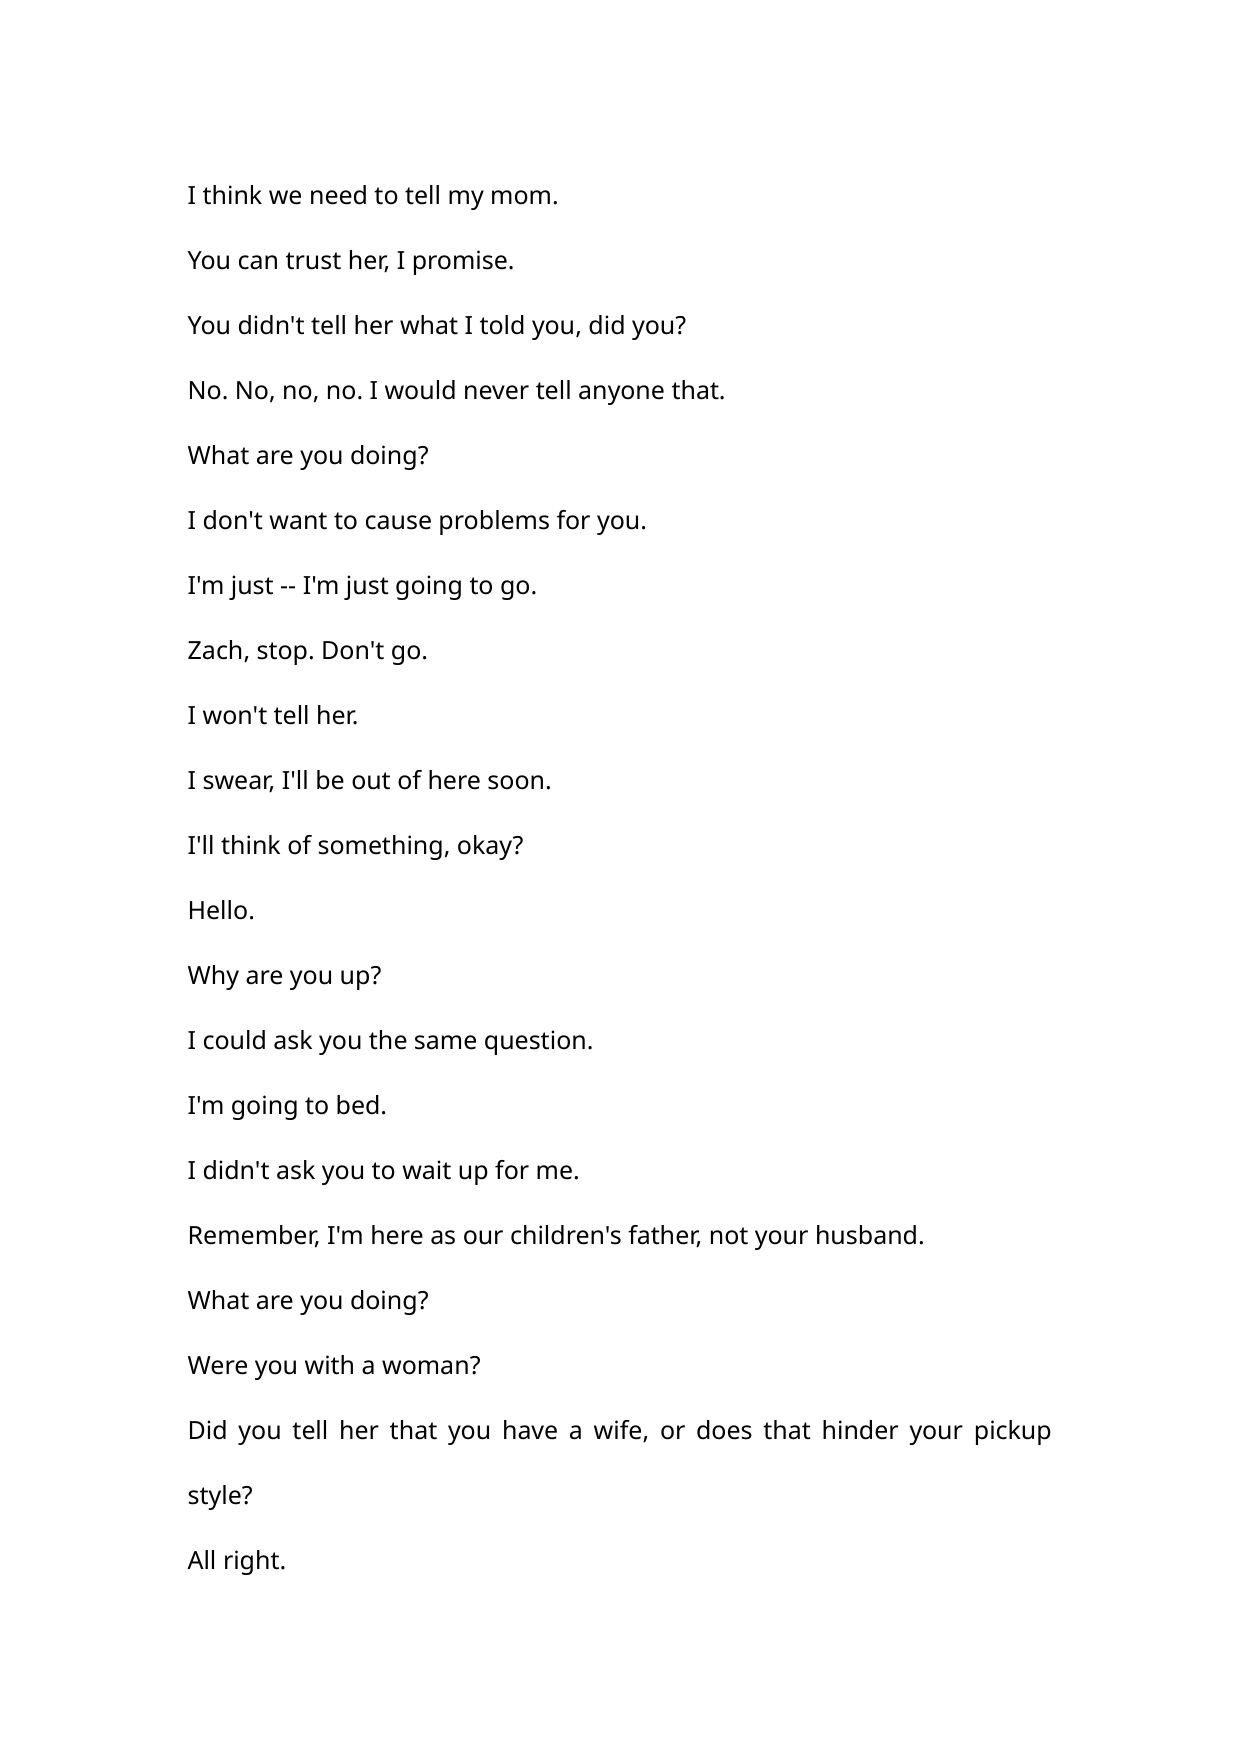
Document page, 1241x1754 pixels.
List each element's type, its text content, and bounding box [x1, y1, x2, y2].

text No. No, no, no. I would never tell anyone that. [187, 357, 1053, 422]
text I could ask you the same question. [187, 1007, 1053, 1072]
text I swear, I'll be out of here soon. [187, 747, 1053, 812]
text Why are you up? [187, 942, 1053, 1007]
text I won't tell her. [187, 682, 1053, 747]
text I think we need to tell my mom. [187, 162, 1053, 227]
text All right. [187, 1527, 1053, 1592]
text I didn't ask you to wait up for me. [187, 1137, 1053, 1202]
text What are you doing? [187, 422, 1053, 487]
text I'll think of something, okay? [187, 812, 1053, 877]
text Were you with a woman? [187, 1332, 1053, 1397]
text Did you tell her that you have a wife, or does that hinder your pickup style? [187, 1397, 1053, 1527]
text Remember, I'm here as our children's father, not your husband. [187, 1202, 1053, 1267]
text You didn't tell her what I told you, did you? [187, 292, 1053, 357]
text What are you doing? [187, 1267, 1053, 1332]
text I don't want to cause problems for you. [187, 487, 1053, 552]
text I'm just -- I'm just going to go. [187, 552, 1053, 617]
text Zach, stop. Don't go. [187, 617, 1053, 682]
text I'm going to bed. [187, 1072, 1053, 1137]
text You can trust her, I promise. [187, 227, 1053, 292]
text Hello. [187, 877, 1053, 942]
